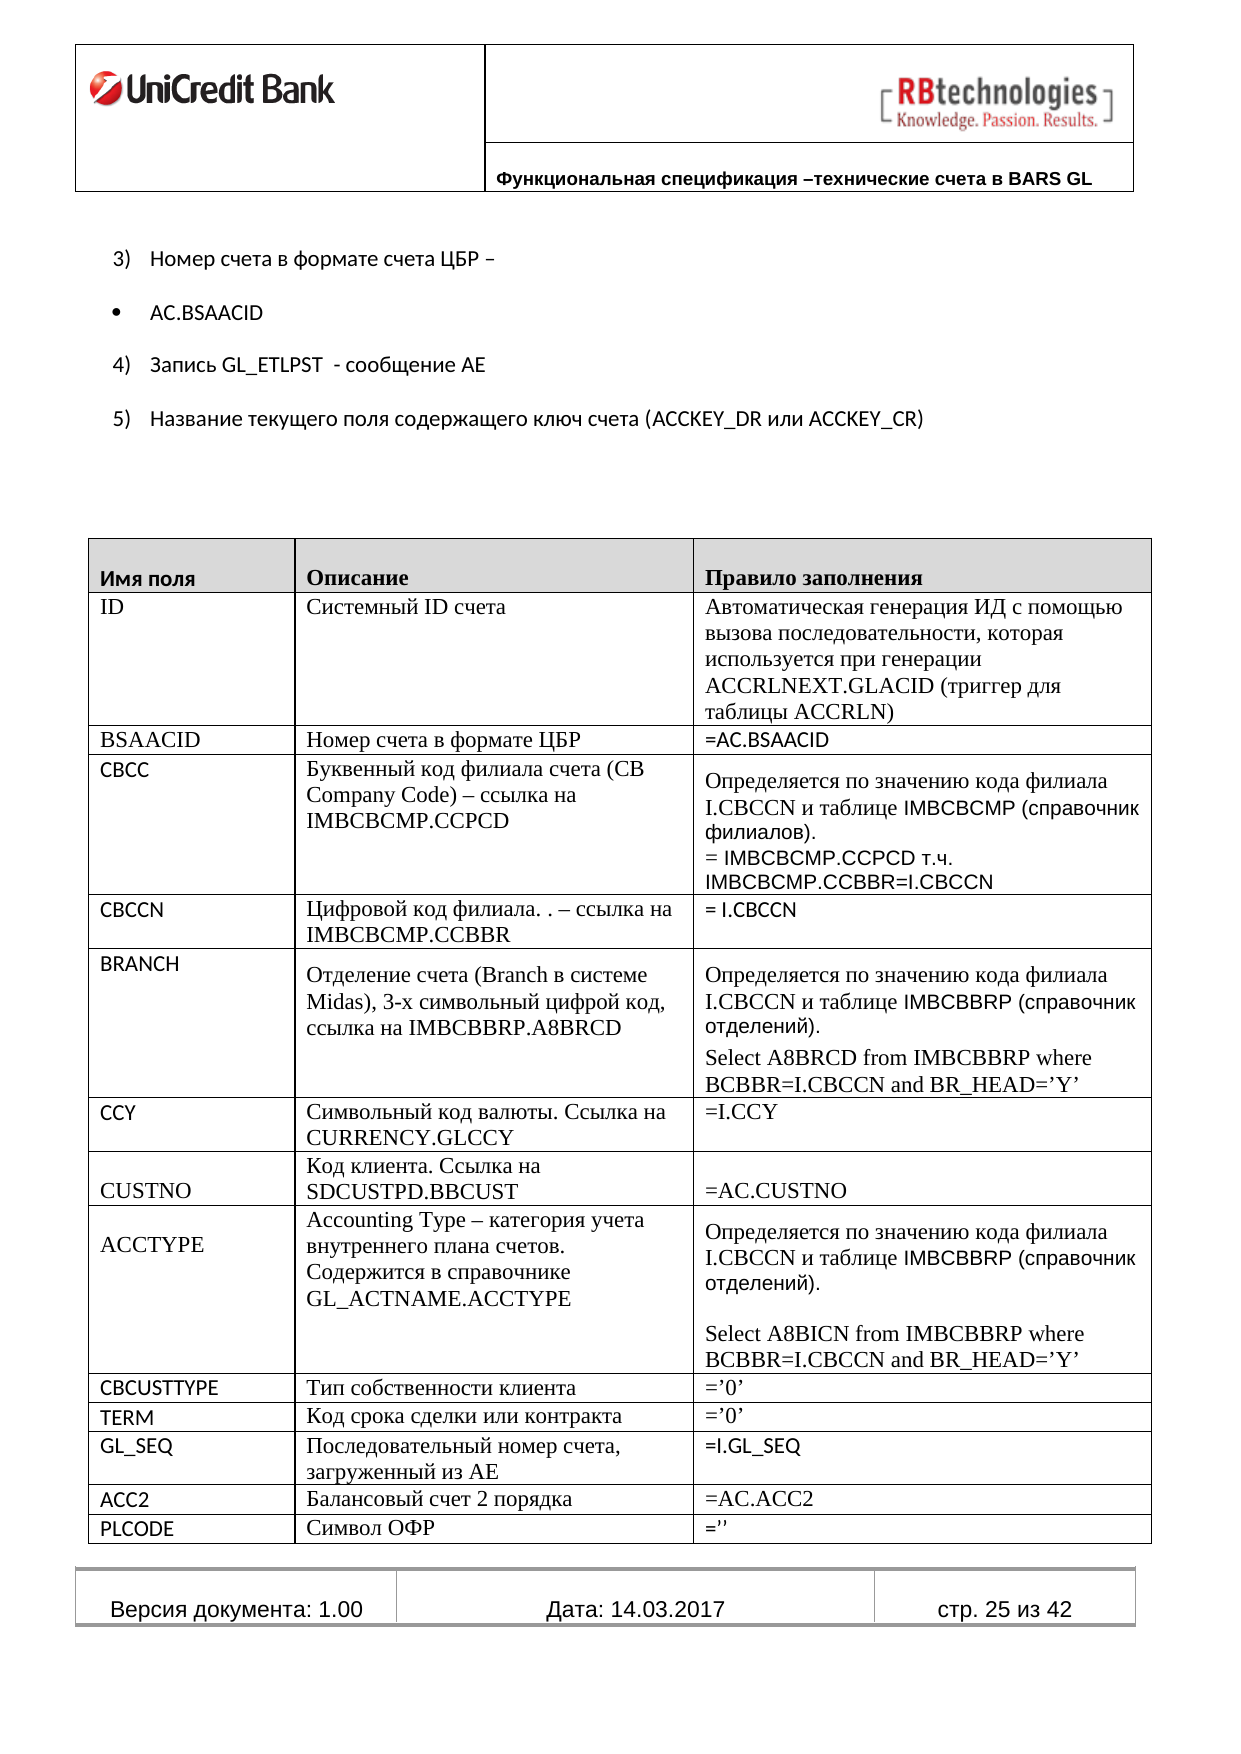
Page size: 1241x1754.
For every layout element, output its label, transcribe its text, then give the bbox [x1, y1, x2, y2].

table_cell Символьный код валюты. Ссылка на CURRENCY.GLCCY [296, 1098, 693, 1151]
table_cell Номер счета в формате ЦБР [296, 726, 693, 754]
table_cell CBCUSTTYPE [89, 1374, 294, 1402]
table_header Имя поля [89, 539, 294, 592]
table_cell Символ ОФР [296, 1515, 693, 1542]
table_cell Определяется по значению кода филиала I.CBCCN и таблице IMBCBCMP (справочник филиалов). = IMBCBCMP.CCPCD т.ч. IMBCBCMP.CCBBR=I.CBCCN [694, 755, 1151, 894]
table_cell Тип собственности клиента [296, 1374, 693, 1402]
table_cell Код срока сделки или контракта [296, 1403, 693, 1431]
table_cell Буквенный код филиала счета (CB Company Code) – ссылка на IMBCBCMP.CCPCD [296, 755, 693, 894]
table_cell =AC.CUSTNO [694, 1152, 1151, 1204]
table_cell TERM [89, 1403, 294, 1431]
table_cell =I.GL_SEQ [694, 1432, 1151, 1484]
table_header Описание [296, 539, 693, 592]
table_cell Отделение счета (Branch в системе Midas), 3-х символьный цифрой код, ссылка на IMBCBBRP.A8BRCD [296, 949, 693, 1097]
table_cell =I.CCY [694, 1098, 1151, 1151]
table_cell Код клиента. Ссылка на SDCUSTPD.BBCUST [296, 1152, 693, 1204]
list Запись GL_ETLPST - сообщение AE [112, 351, 1165, 379]
picture [874, 70, 1123, 143]
table_cell Цифровой код филиала. . – ссылка на IMBCBCMP.CCBBR [296, 895, 693, 948]
table_cell GL_SEQ [89, 1432, 294, 1484]
table_cell ID [89, 593, 294, 724]
table_cell CBCC [89, 755, 294, 894]
table_cell Последовательный номер счета, загруженный из AE [296, 1432, 693, 1484]
table_header Правило заполнения [694, 539, 1151, 592]
table_cell =AC.BSAACID [694, 726, 1151, 754]
table_cell =’0’ [694, 1403, 1151, 1431]
table_cell PLCODE [89, 1515, 294, 1542]
table_cell Системный ID счета [296, 593, 693, 724]
table_cell =AC.ACC2 [694, 1485, 1151, 1513]
table_cell Балансовый счет 2 порядка [296, 1485, 693, 1513]
list Номер счета в формате счета ЦБР – [112, 244, 1165, 273]
table_cell Определяется по значению кода филиала I.CBCCN и таблице IMBCBBRP (справочник отделений). Select A8BRCD from IMBCBBRP where BCBBR=I.CBCCN and BR_HEAD=’Y’ [694, 949, 1151, 1097]
list AC.BSAACID [112, 298, 1165, 326]
table_cell CBCCN [89, 895, 294, 948]
table_cell Определяется по значению кода филиала I.CBCCN и таблице IMBCBBRP (справочник отделений). Select A8BICN from IMBCBBRP where BCBBR=I.CBCCN and BR_HEAD=’Y’ [694, 1206, 1151, 1372]
table_cell ACCTYPE [89, 1206, 294, 1372]
table_cell = I.CBCCN [694, 895, 1151, 948]
list Название текущего поля содержащего ключ счета (ACCKEY_DR или ACCKEY_CR) [112, 404, 1165, 432]
table_cell BSAACID [89, 726, 294, 754]
table_cell =’0’ [694, 1374, 1151, 1402]
table_cell Автоматическая генерация ИД с помощью вызова последовательности, которая используется при генерации ACCRLNEXT.GLACID (триггер для таблицы ACCRLN) [694, 593, 1151, 724]
table_cell CUSTNO [89, 1152, 294, 1204]
table_cell CCY [89, 1098, 294, 1151]
table_cell Accounting Type – категория учета внутреннего плана счетов. Содержится в справочнике GL_ACTNAME.ACCTYPE [296, 1206, 693, 1372]
table_cell BRANCH [89, 949, 294, 1097]
table_cell ACC2 [89, 1485, 294, 1513]
picture [86, 70, 337, 107]
table_cell =’’ [694, 1515, 1151, 1542]
